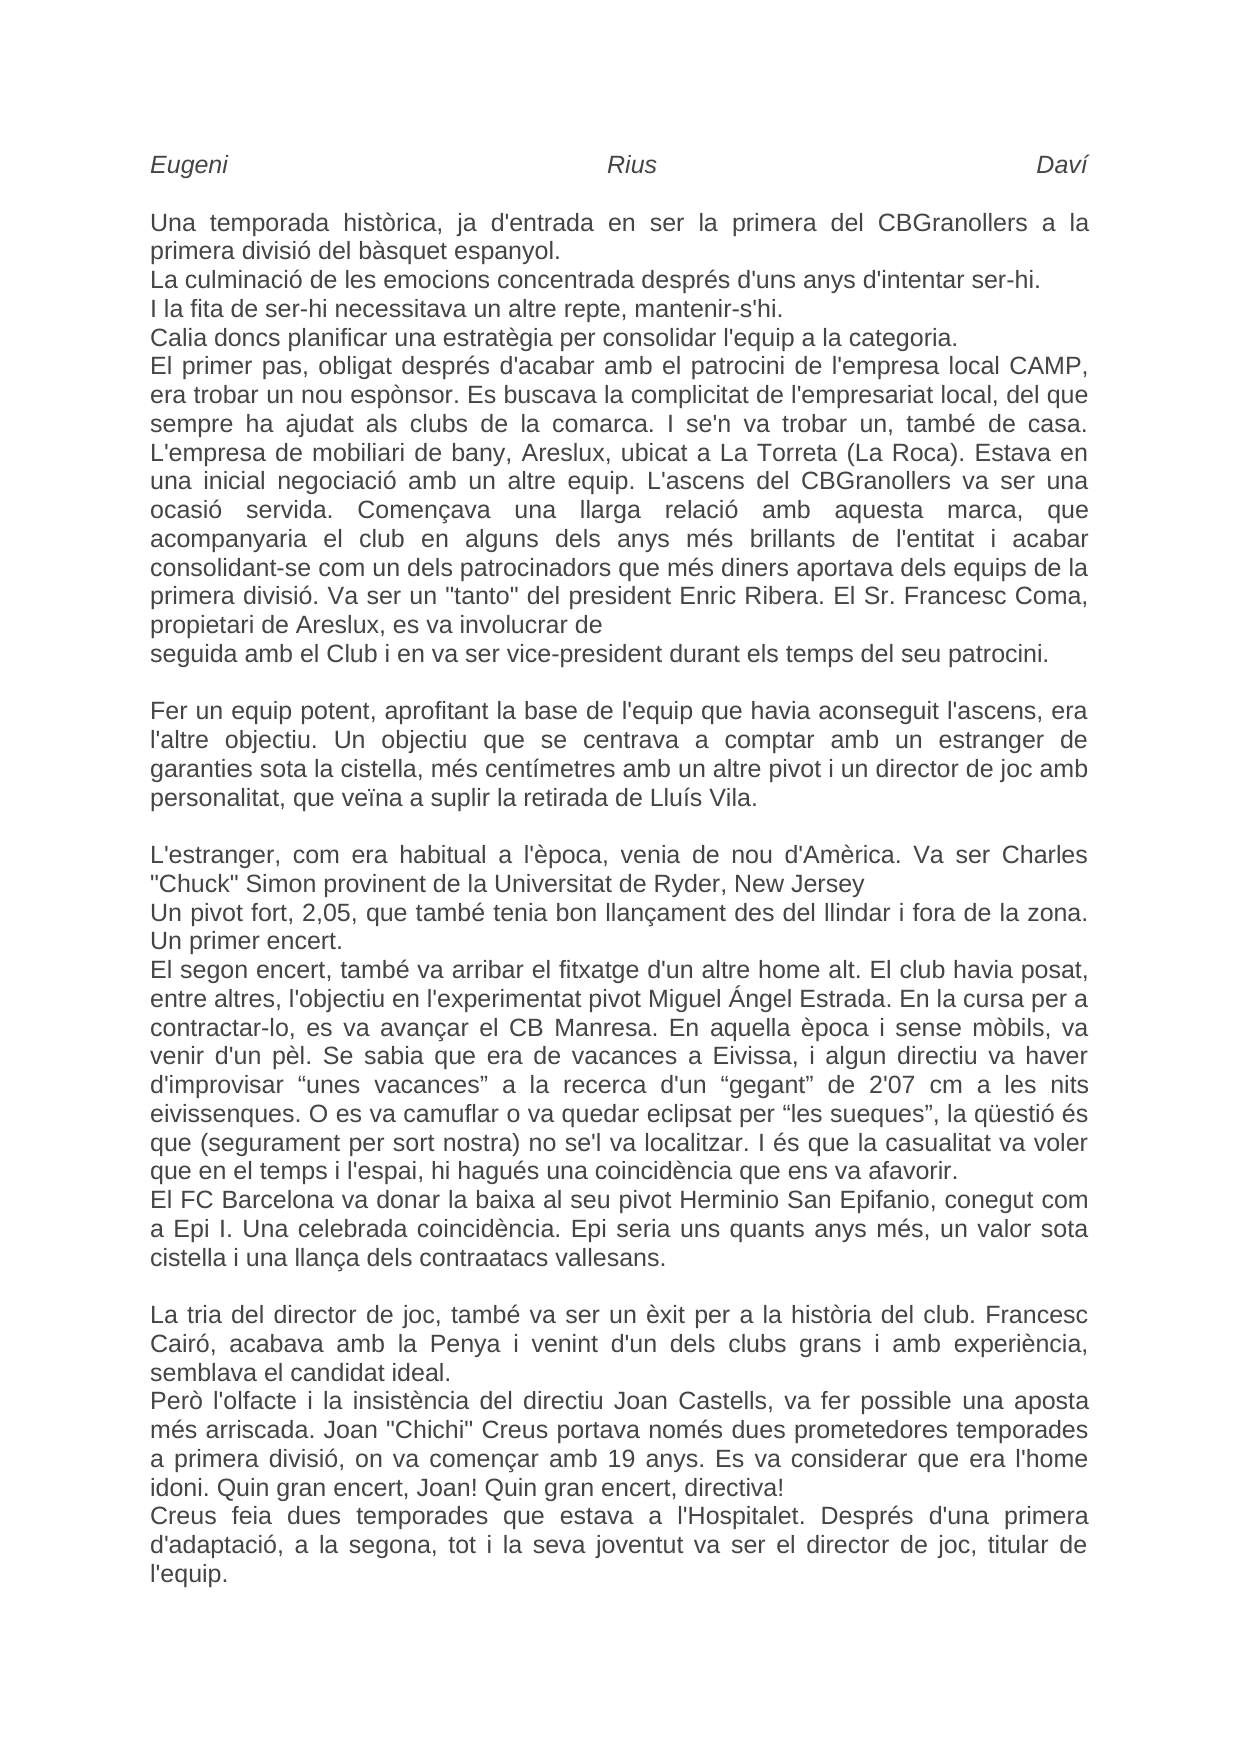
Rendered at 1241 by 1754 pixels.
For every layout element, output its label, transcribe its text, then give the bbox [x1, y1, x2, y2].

text La tria del director de joc, també va ser un èxit per a la història del club. Francesc Cairó, acabava amb la Penya i venint d'un dels clubs grans i amb experiència, semblava el candidat ideal. [150, 1300, 1090, 1386]
text Eugeni Rius Daví Una temporada històrica, ja d'entrada en ser la primera del CBGranollers a la primera divisió del bàsquet espanyol. [150, 150, 1090, 265]
text Però l'olfacte i la insistència del directiu Joan Castells, va fer possible una aposta més arriscada. Joan "Chichi" Creus portava només dues prometedores temporades a primera divisió, on va començar amb 19 anys. Es va considerar que era l'home idoni. Quin gran encert, Joan! Quin gran encert, directiva! [150, 1386, 1090, 1501]
text L'estranger, com era habitual a l'època, venia de nou d'Amèrica. Va ser Charles "Chuck" Simon provinent de la Universitat de Ryder, New Jersey [150, 840, 1090, 897]
text Fer un equip potent, aprofitant la base de l'equip que havia aconseguit l'ascens, era l'altre objectiu. Un objectiu que se centrava a comptar amb un estranger de garanties sota la cistella, més centímetres amb un altre pivot i un director de joc amb personalitat, que veïna a suplir la retirada de Lluís Vila. [150, 696, 1090, 811]
text El primer pas, obligat després d'acabar amb el patrocini de l'empresa local CAMP, era trobar un nou espònsor. Es buscava la complicitat de l'empresariat local, del que sempre ha ajudat als clubs de la comarca. I se'n va trobar un, també de casa. L'empresa de mobiliari de bany, Areslux, ubicat a La Torreta (La Roca). Estava en una inicial negociació amb un altre equip. L'ascens del CBGranollers va ser una ocasió servida. Començava una llarga relació amb aquesta marca, que acompanyaria el club en alguns dels anys més brillants de l'entitat i acabar consolidant-se com un dels patrocinadors que més diners aportava dels equips de la primera divisió. Va ser un "tanto" del president Enric Ribera. El Sr. Francesc Coma, propietari de Areslux, es va involucrar de [150, 351, 1090, 639]
text I la fita de ser-hi necessitava un altre repte, mantenir-s'hi. [150, 294, 1090, 322]
text La culminació de les emocions concentrada després d'uns anys d'intentar ser-hi. [150, 265, 1090, 294]
text El FC Barcelona va donar la baixa al seu pivot Herminio San Epifanio, conegut com a Epi I. Una celebrada coincidència. Epi seria uns quants anys més, un valor sota cistella i una llança dels contraatacs vallesans. [150, 1185, 1090, 1271]
text Creus feia dues temporades que estava a l'Hospitalet. Després d'una primera d'adaptació, a la segona, tot i la seva joventut va ser el director de joc, titular de l'equip. [150, 1501, 1090, 1587]
text Un pivot fort, 2,05, que també tenia bon llançament des del llindar i fora de la zona. Un primer encert. [150, 897, 1090, 955]
text seguida amb el Club i en va ser vice-president durant els temps del seu patrocini. [150, 639, 1090, 667]
text El segon encert, també va arribar el fitxatge d'un altre home alt. El club havia posat, entre altres, l'objectiu en l'experimentat pivot Miguel Ángel Estrada. En la cursa per a contractar-lo, es va avançar el CB Manresa. En aquella època i sense mòbils, va venir d'un pèl. Se sabia que era de vacances a Eivissa, i algun directiu va haver d'improvisar “unes vacances” a la recerca d'un “gegant” de 2'07 cm a les nits eivissenques. O es va camuflar o va quedar eclipsat per “les sueques”, la qüestió és que (segurament per sort nostra) no se'l va localitzar. I és que la casualitat va voler que en el temps i l'espai, hi hagués una coincidència que ens va afavorir. [150, 955, 1090, 1185]
text Calia doncs planificar una estratègia per consolidar l'equip a la categoria. [150, 322, 1090, 351]
